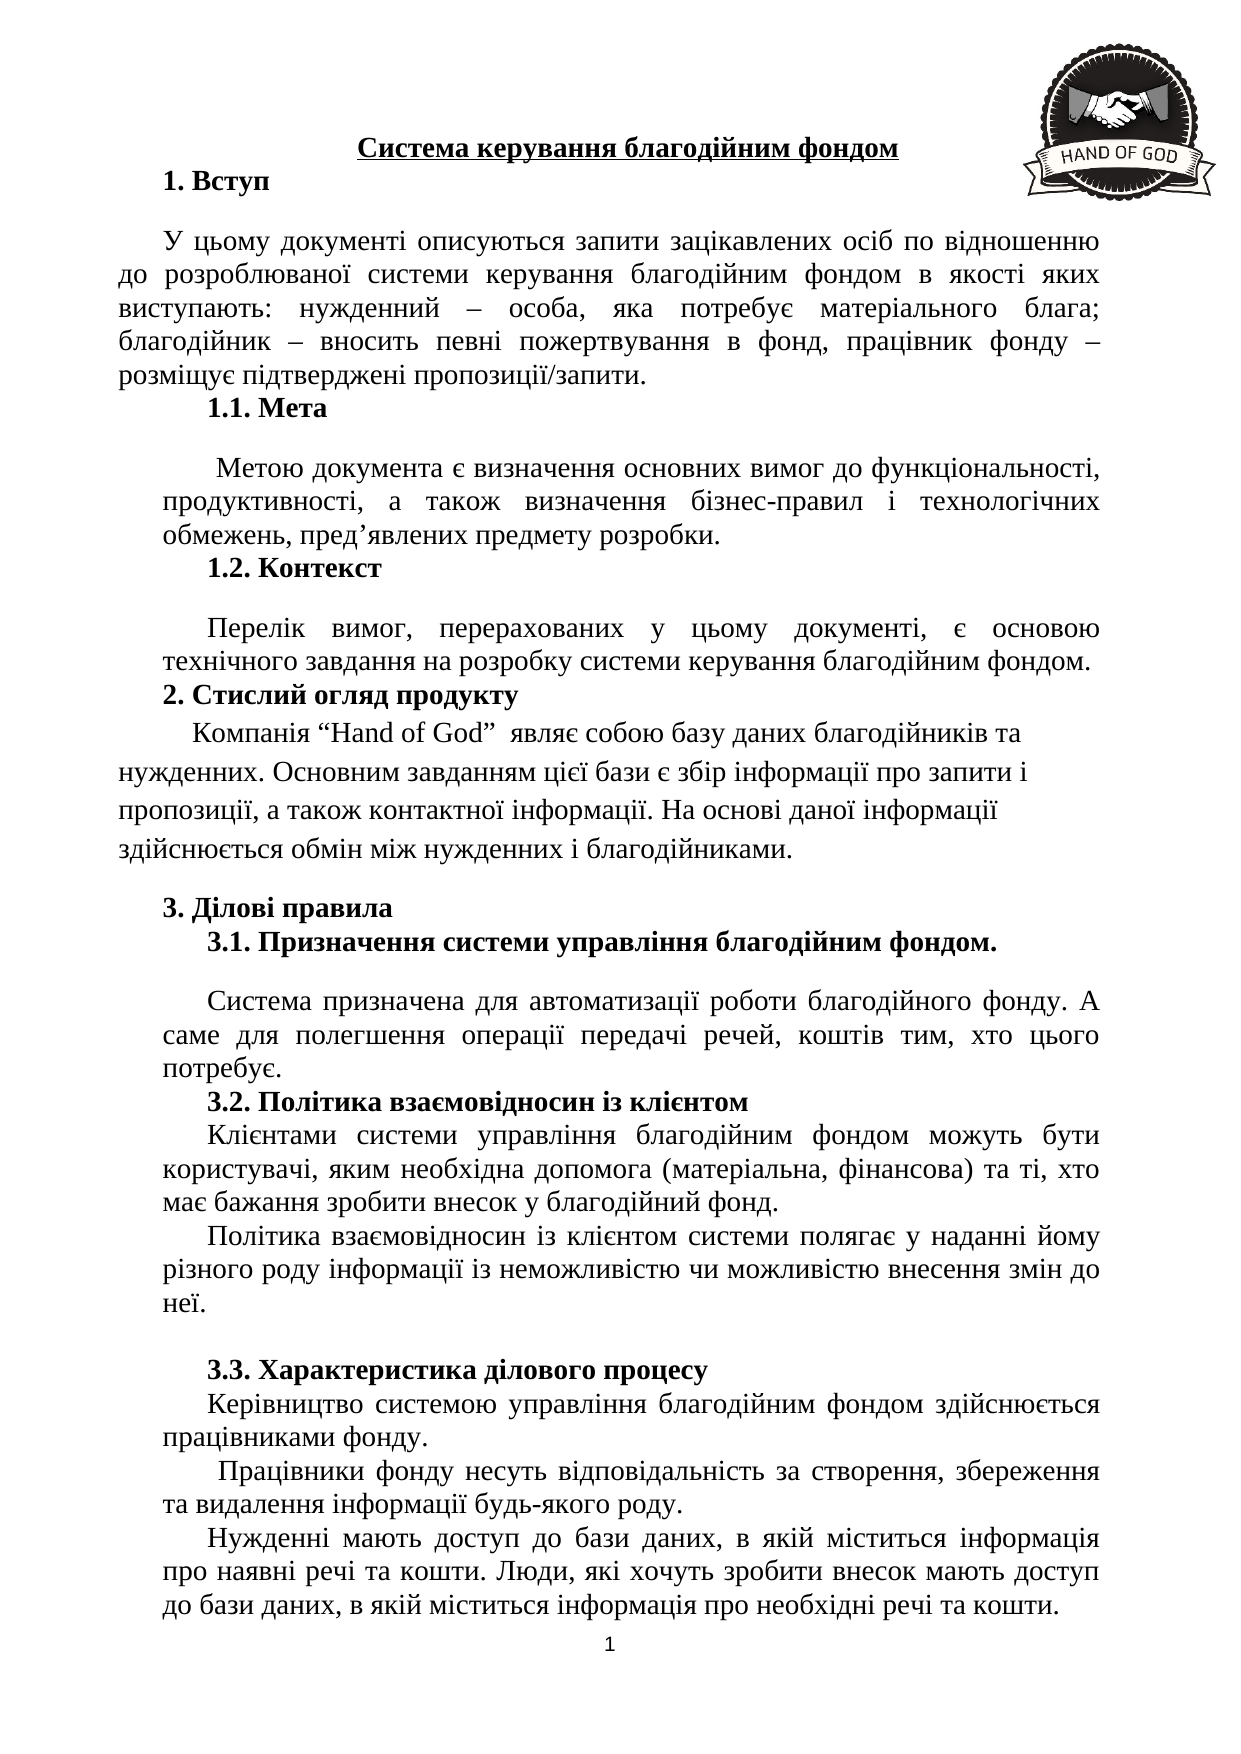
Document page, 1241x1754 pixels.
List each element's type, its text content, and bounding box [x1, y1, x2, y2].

text Керівництво системою управління благодійним фондом здійснюється працівниками фонду. [162, 1386, 1101, 1453]
list 1.1. Мета [162, 390, 1101, 424]
text Працівники фонду несуть відповідальність за створення, збереження та видалення інформації будь-якого роду. [162, 1453, 1101, 1520]
list 3.1. Призначення системи управління благодійним фондом. [162, 924, 1101, 957]
text Клієнтами системи управління благодійним фондом можуть бути користувачі, яким необхідна допомога (матеріальна, фінансова) та ті, хто має бажання зробити внесок у благодійний фонд. [162, 1117, 1101, 1218]
text 3. Ділові правила [118, 890, 1101, 924]
picture [1000, 3, 1238, 241]
text Система керування благодійним фондом [266, 130, 1101, 163]
text 3.3. Характеристика ділового процесу [162, 1352, 1101, 1386]
list 1.2. Контекст [162, 550, 1101, 584]
text 3.2. Політика взаємовідносин із клієнтом [162, 1084, 1101, 1117]
list 1. Вступ [118, 163, 1101, 197]
text Нужденні мають доступ до бази даних, в якій міститься інформація про наявні речі та кошти. Люди, які хочуть зробити внесок мають доступ до бази даних, в якій міститься інформація про необхідні речі та кошти. [162, 1520, 1101, 1621]
list 2. Стислий огляд продукту [118, 677, 1101, 710]
list Компанія “Hand of God” являє собою базу даних благодійників та нужденних. Основним завданням цієї бази є збір інформації про запити і пропозиції, а також контактної інформації. На основі даної інформації здійснюється обмін між нужденних і благодійниками. [118, 715, 1101, 864]
text Перелік вимог, перерахованих у цьому документі, є основою технічного завдання на розробку системи керування благодійним фондом. [162, 610, 1101, 677]
text У цьому документі описуються запити зацікавлених осіб по відношенню до розроблюваної системи керування благодійним фондом в якості яких виступають: нужденний – особа, яка потребує матеріального блага; благодійник – вносить певні пожертвування в фонд, працівник фонду – розміщує підтверджені пропозиції/запити. [118, 223, 1101, 390]
text Політика взаємовідносин із клієнтом системи полягає у наданні йому різного роду інформації із неможливістю чи можливістю внесення змін до неї. [162, 1218, 1101, 1319]
text Система призначена для автоматизації роботи благодійного фонду. А саме для полегшення операції передачі речей, коштів тим, хто цього потребує. [162, 983, 1101, 1084]
text Метою документа є визначення основних вимог до функціональності, продуктивності, а також визначення бізнес-правил і технологічних обмежень, пред’явлених предмету розробки. [162, 450, 1101, 550]
